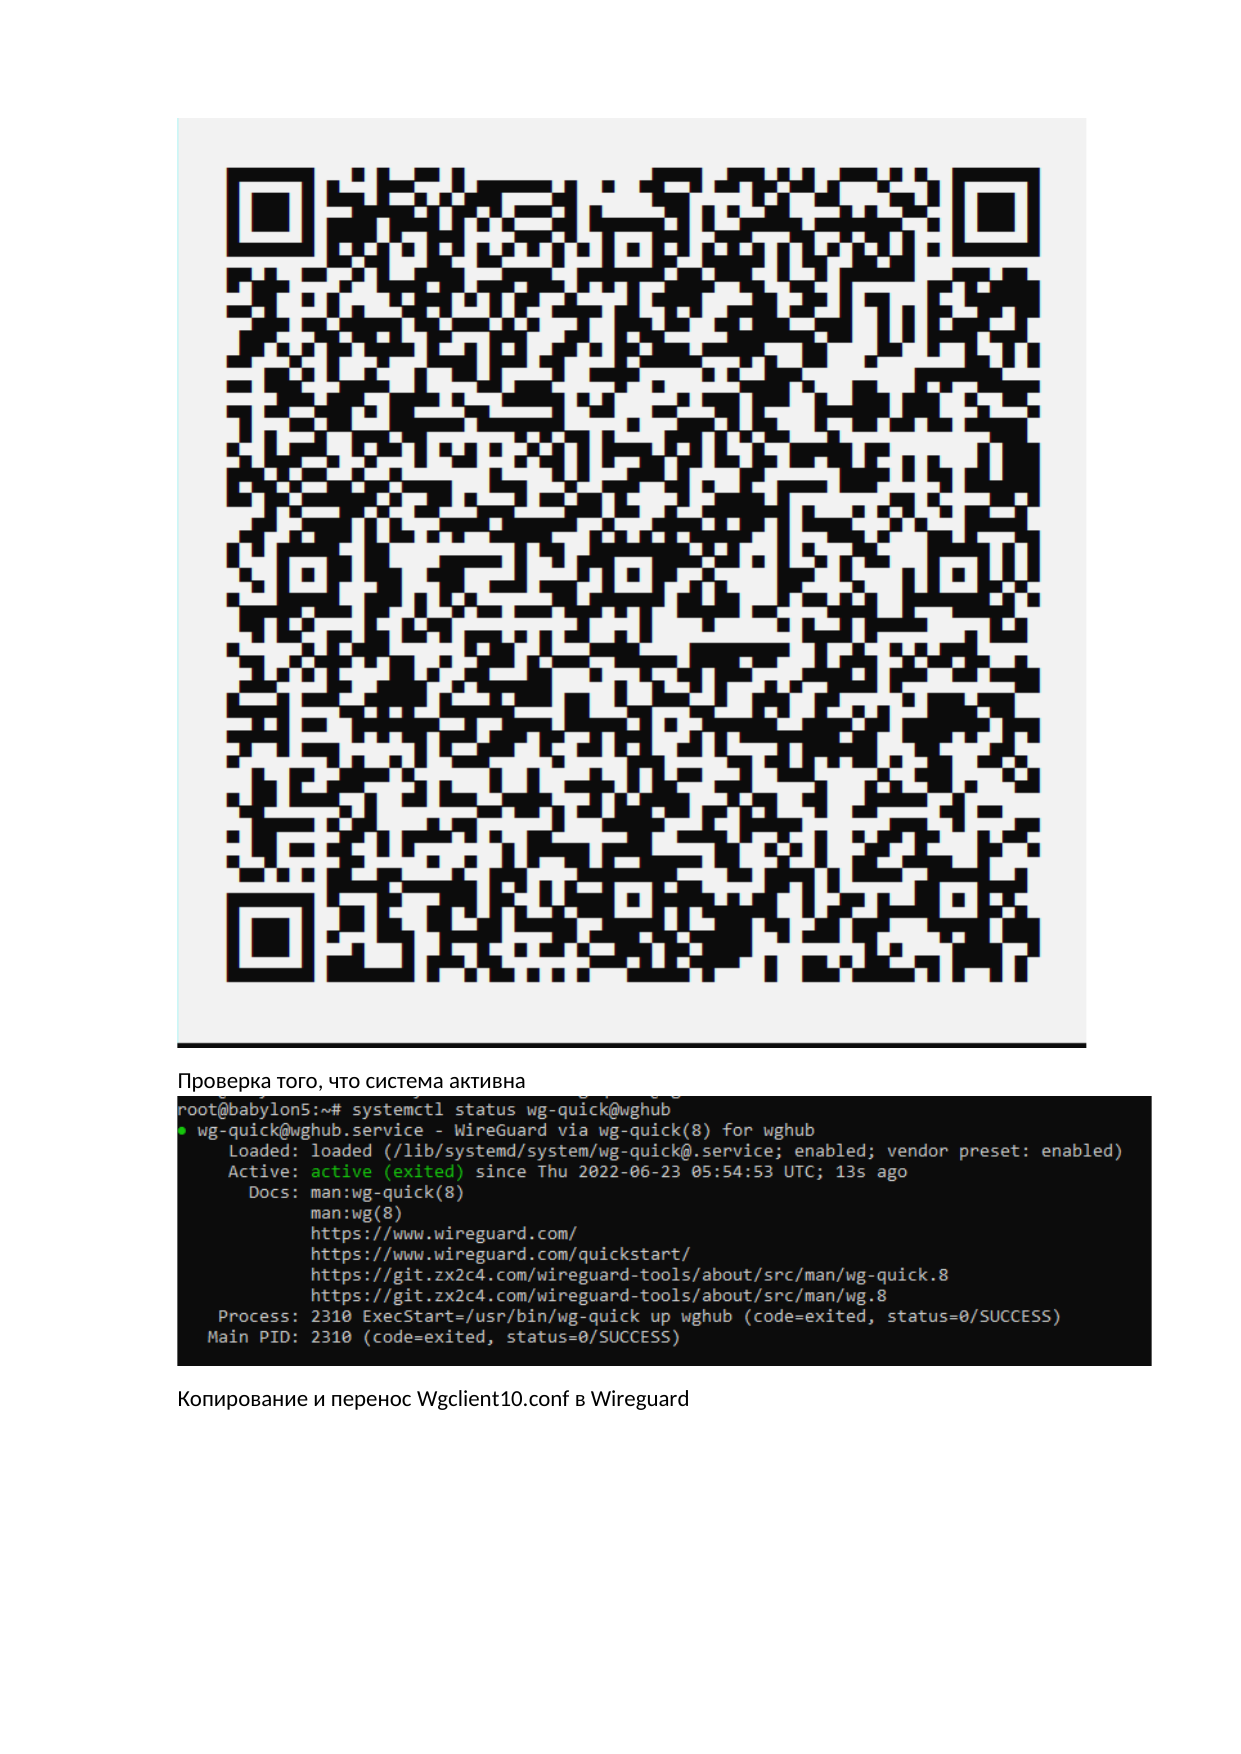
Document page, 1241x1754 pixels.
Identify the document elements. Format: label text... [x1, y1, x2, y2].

picture [177, 118, 1087, 1048]
text Копирование и перенос Wgclient10.conf в Wireguard [177, 1384, 1152, 1412]
picture [177, 1096, 1152, 1366]
text Проверка того, что система активна [177, 1067, 1152, 1096]
